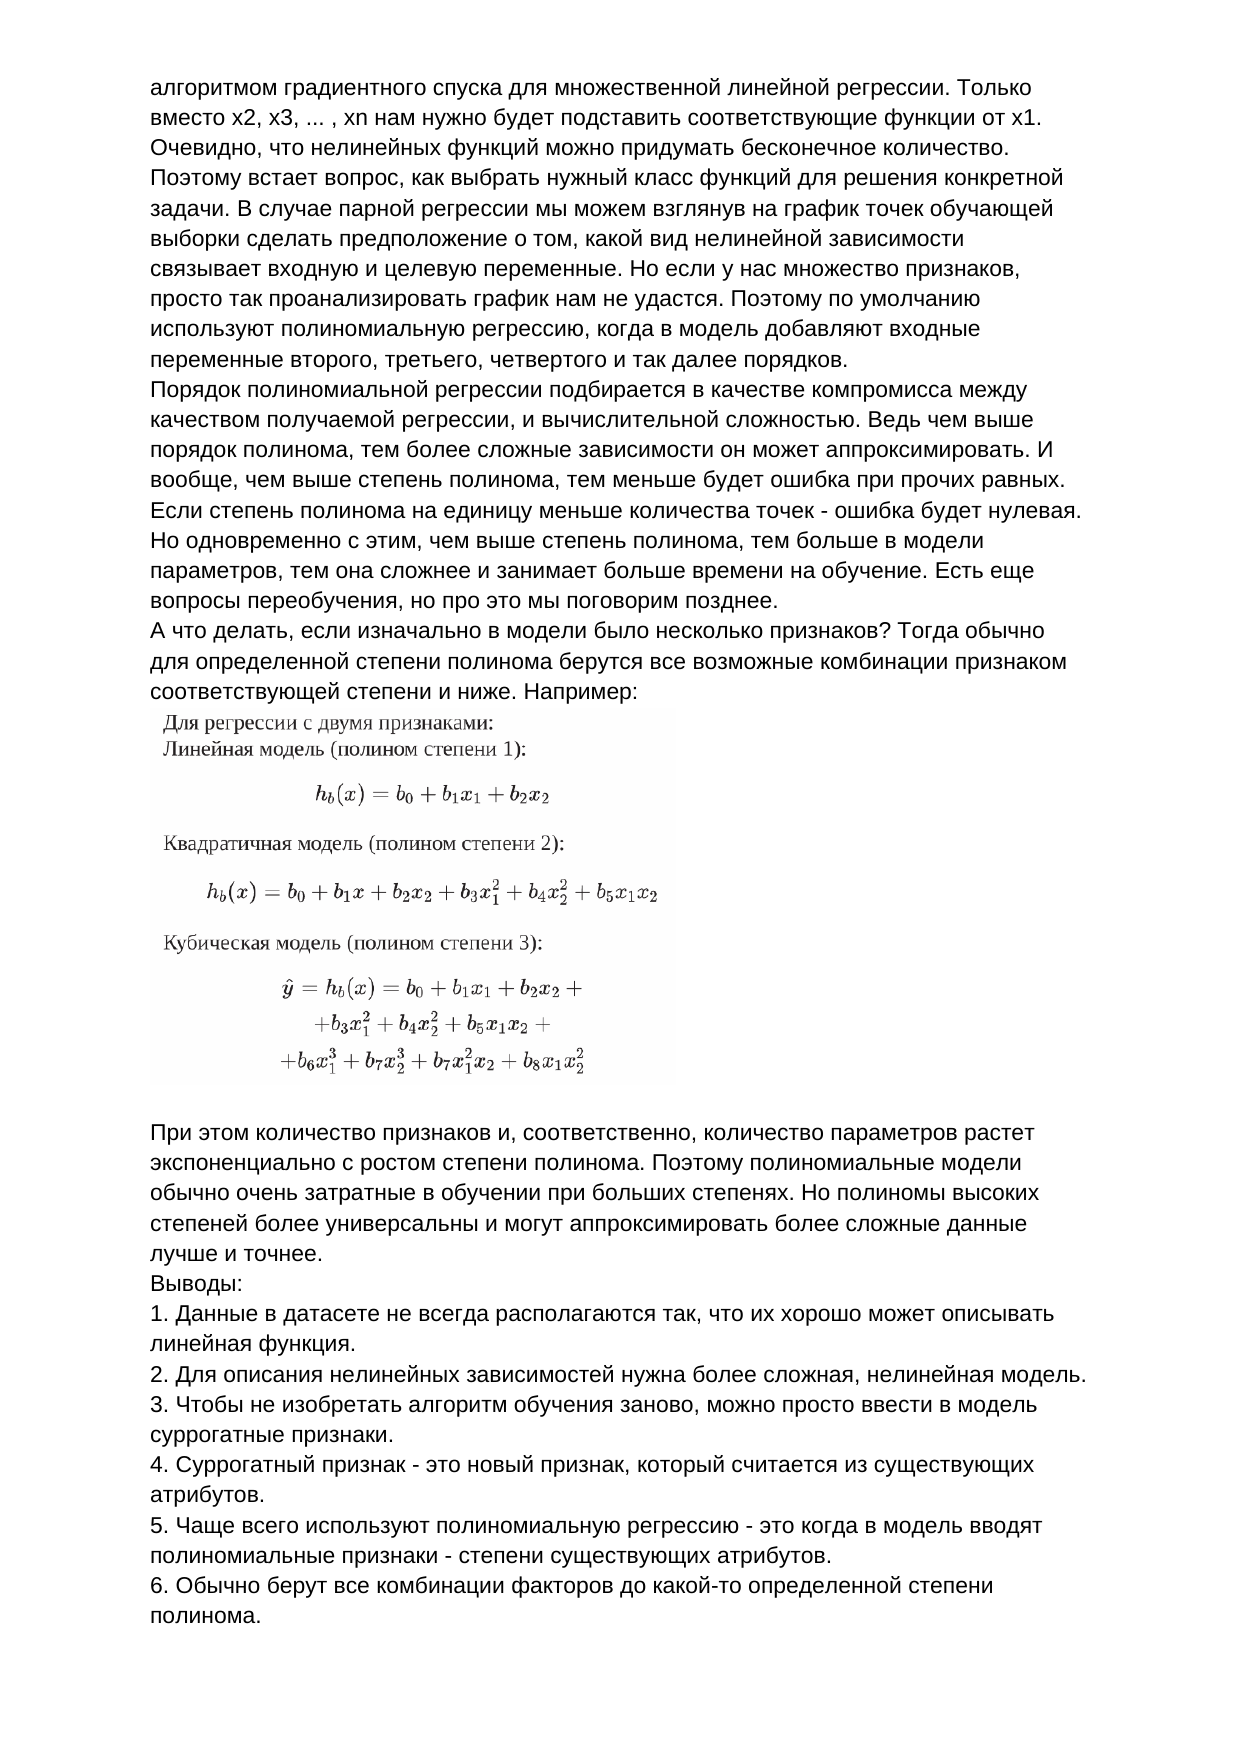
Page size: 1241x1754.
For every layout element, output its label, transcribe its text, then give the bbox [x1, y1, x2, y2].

text Очевидно, что нелинейных функций можно придумать бесконечное количество. Поэтому встает вопрос, как выбрать нужный класс функций для решения конкретной задачи. В случае парной регрессии мы можем взглянув на график точек обучающей выборки сделать предположение о том, какой вид нелинейной зависимости [150, 134, 1090, 251]
text 3. Чтобы не изобретать алгоритм обучения заново, можно просто ввести в модель суррогатные признаки. [150, 1391, 1090, 1447]
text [150, 74, 1090, 130]
text 6. Обычно берут все комбинации факторов до какой-то определенной степени полинома. [150, 1572, 1090, 1628]
text 4. Суррогатный признак - это новый признак, который считается из существующих атрибутов. [150, 1451, 1090, 1508]
text А что делать, если изначально в модели было несколько признаков? Тогда обычно для определенной степени полинома берутся все возможные комбинации признаком соответствующей степени и ниже. Например: [150, 617, 1090, 704]
text Выводы: [150, 1270, 1090, 1296]
text 5. Чаще всего используют полиномиальную регрессию - это когда в модель вводят полиномиальные признаки - степени существующих атрибутов. [150, 1512, 1090, 1568]
text лучше и точнее. [150, 1240, 1090, 1266]
text 1. Данные в датасете не всегда располагаются так, что их хорошо может описывать линейная функция. [150, 1300, 1090, 1357]
text связывает входную и целевую переменные. Но если у нас множество признаков, просто так проанализировать график нам не удастся. Поэтому по умолчанию используют полиномиальную регрессию, когда в модель добавляют входные переменные второго, третьего, четвертого и так далее порядков. [150, 255, 1090, 372]
text При этом количество признаков и, соответственно, количество параметров растет экспоненциально с ростом степени полинома. Поэтому полиномиальные модели обычно очень затратные в обучении при больших степенях. Но полиномы высоких степеней более универсальны и могут аппроксимировать более сложные данные [150, 1119, 1090, 1236]
picture [150, 708, 676, 1085]
text 2. Для описания нелинейных зависимостей нужна более сложная, нелинейная модель. [150, 1361, 1090, 1387]
text Порядок полиномиальной регрессии подбирается в качестве компромисса между качеством получаемой регрессии, и вычислительной сложностью. Ведь чем выше порядок полинома, тем более сложные зависимости он может аппроксимировать. И вообще, чем выше степень полинома, тем меньше будет ошибка при прочих равных. Если степень полинома на единицу меньше количества точек - ошибка будет нулевая. Но одновременно с этим, чем выше степень полинома, тем больше в модели параметров, тем она сложнее и занимает больше времени на обучение. Есть еще вопросы переобучения, но про это мы поговорим позднее. [150, 376, 1090, 614]
